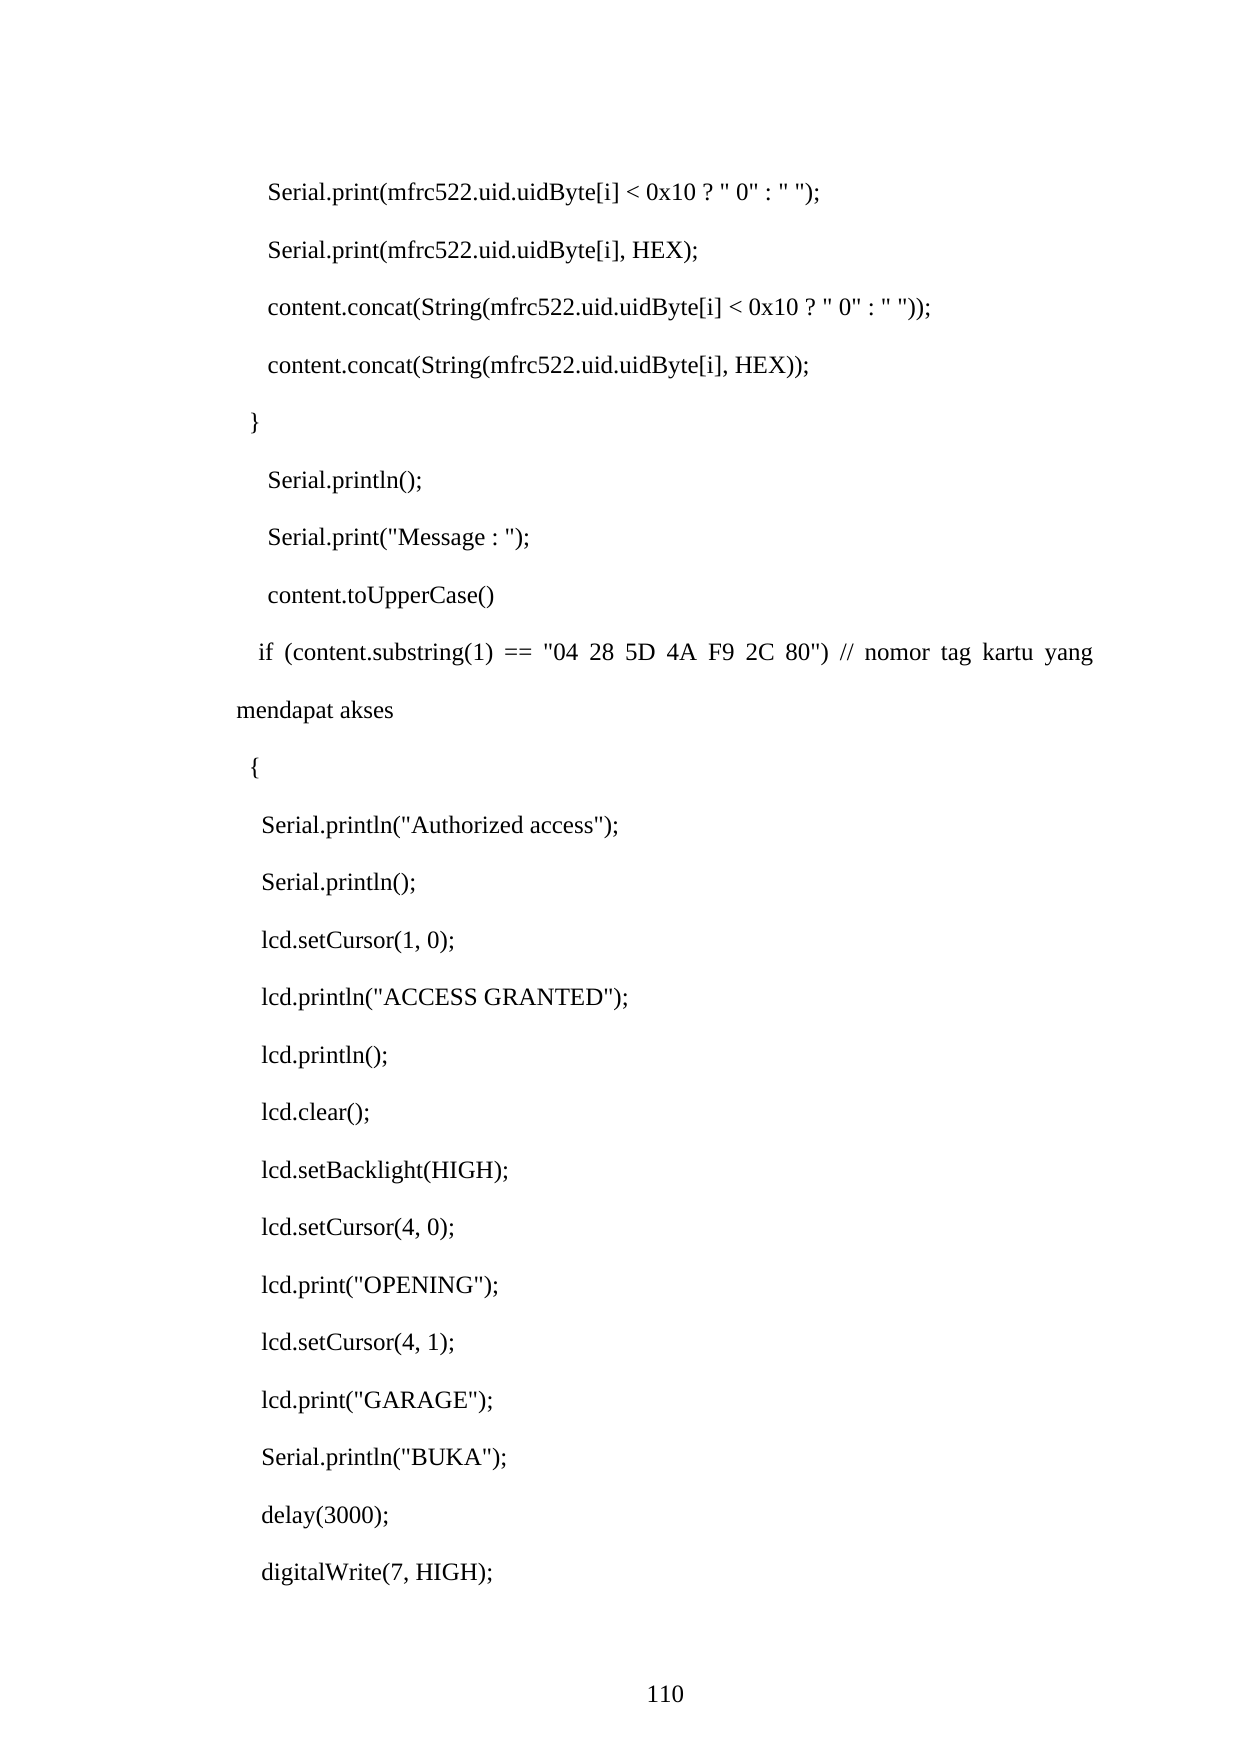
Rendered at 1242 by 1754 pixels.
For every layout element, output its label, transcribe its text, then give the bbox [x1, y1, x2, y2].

text lcd.setCursor(1, 0); [236, 925, 1094, 953]
text Serial.print(mfrc522.uid.uidByte[i] < 0x10 ? " 0" : " "); [236, 177, 1094, 206]
text lcd.setCursor(4, 1); [236, 1327, 1094, 1356]
text Serial.print("Message : "); [236, 522, 1094, 551]
text lcd.setBacklight(HIGH); [236, 1155, 1094, 1183]
text Serial.println("BUKA"); [236, 1442, 1094, 1471]
text lcd.println(); [236, 1040, 1094, 1068]
text delay(3000); [236, 1500, 1094, 1528]
text content.concat(String(mfrc522.uid.uidByte[i], HEX)); [236, 350, 1094, 378]
text lcd.print("OPENING"); [236, 1270, 1094, 1298]
text Serial.println(); [236, 465, 1094, 493]
text content.concat(String(mfrc522.uid.uidByte[i] < 0x10 ? " 0" : " ")); [236, 292, 1094, 321]
text } [236, 407, 1094, 436]
text lcd.clear(); [236, 1097, 1094, 1126]
text Serial.print(mfrc522.uid.uidByte[i], HEX); [236, 235, 1094, 263]
text if (content.substring(1) == "04 28 5D 4A F9 2C 80") // nomor tag kartu yang mendapat akses [236, 637, 1094, 723]
text Serial.println("Authorized access"); [236, 810, 1094, 838]
text lcd.print("GARAGE"); [236, 1385, 1094, 1413]
text digitalWrite(7, HIGH); [236, 1557, 1094, 1586]
text content.toUpperCase() [236, 580, 1094, 608]
text lcd.println("ACCESS GRANTED"); [236, 982, 1094, 1011]
text lcd.setCursor(4, 0); [236, 1212, 1094, 1241]
text Serial.println(); [236, 867, 1094, 896]
text { [236, 752, 1094, 781]
